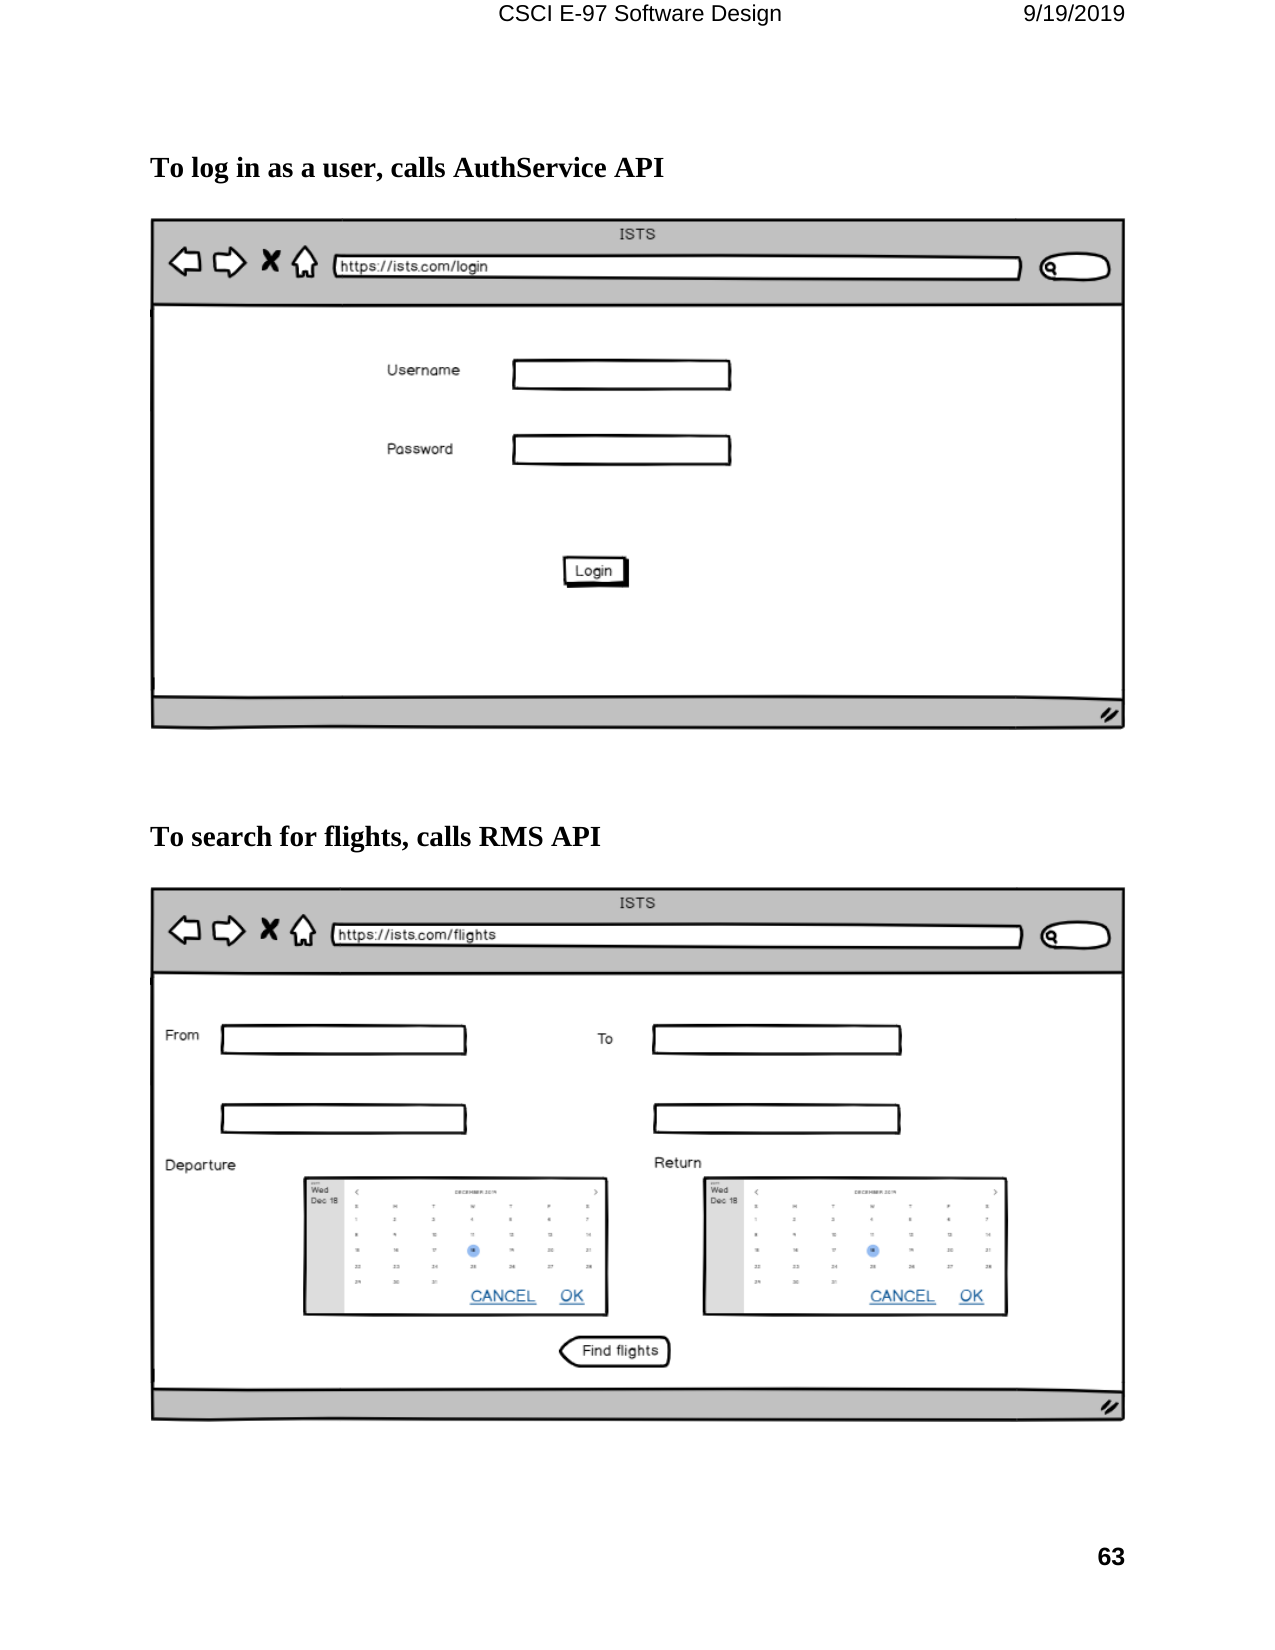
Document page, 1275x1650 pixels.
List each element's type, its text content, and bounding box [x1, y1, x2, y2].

picture [150, 218, 1125, 730]
picture [150, 887, 1125, 1422]
subtitle To log in as a user, calls AuthService API [150, 150, 1125, 183]
subtitle To search for flights, calls RMS API [150, 819, 1125, 853]
